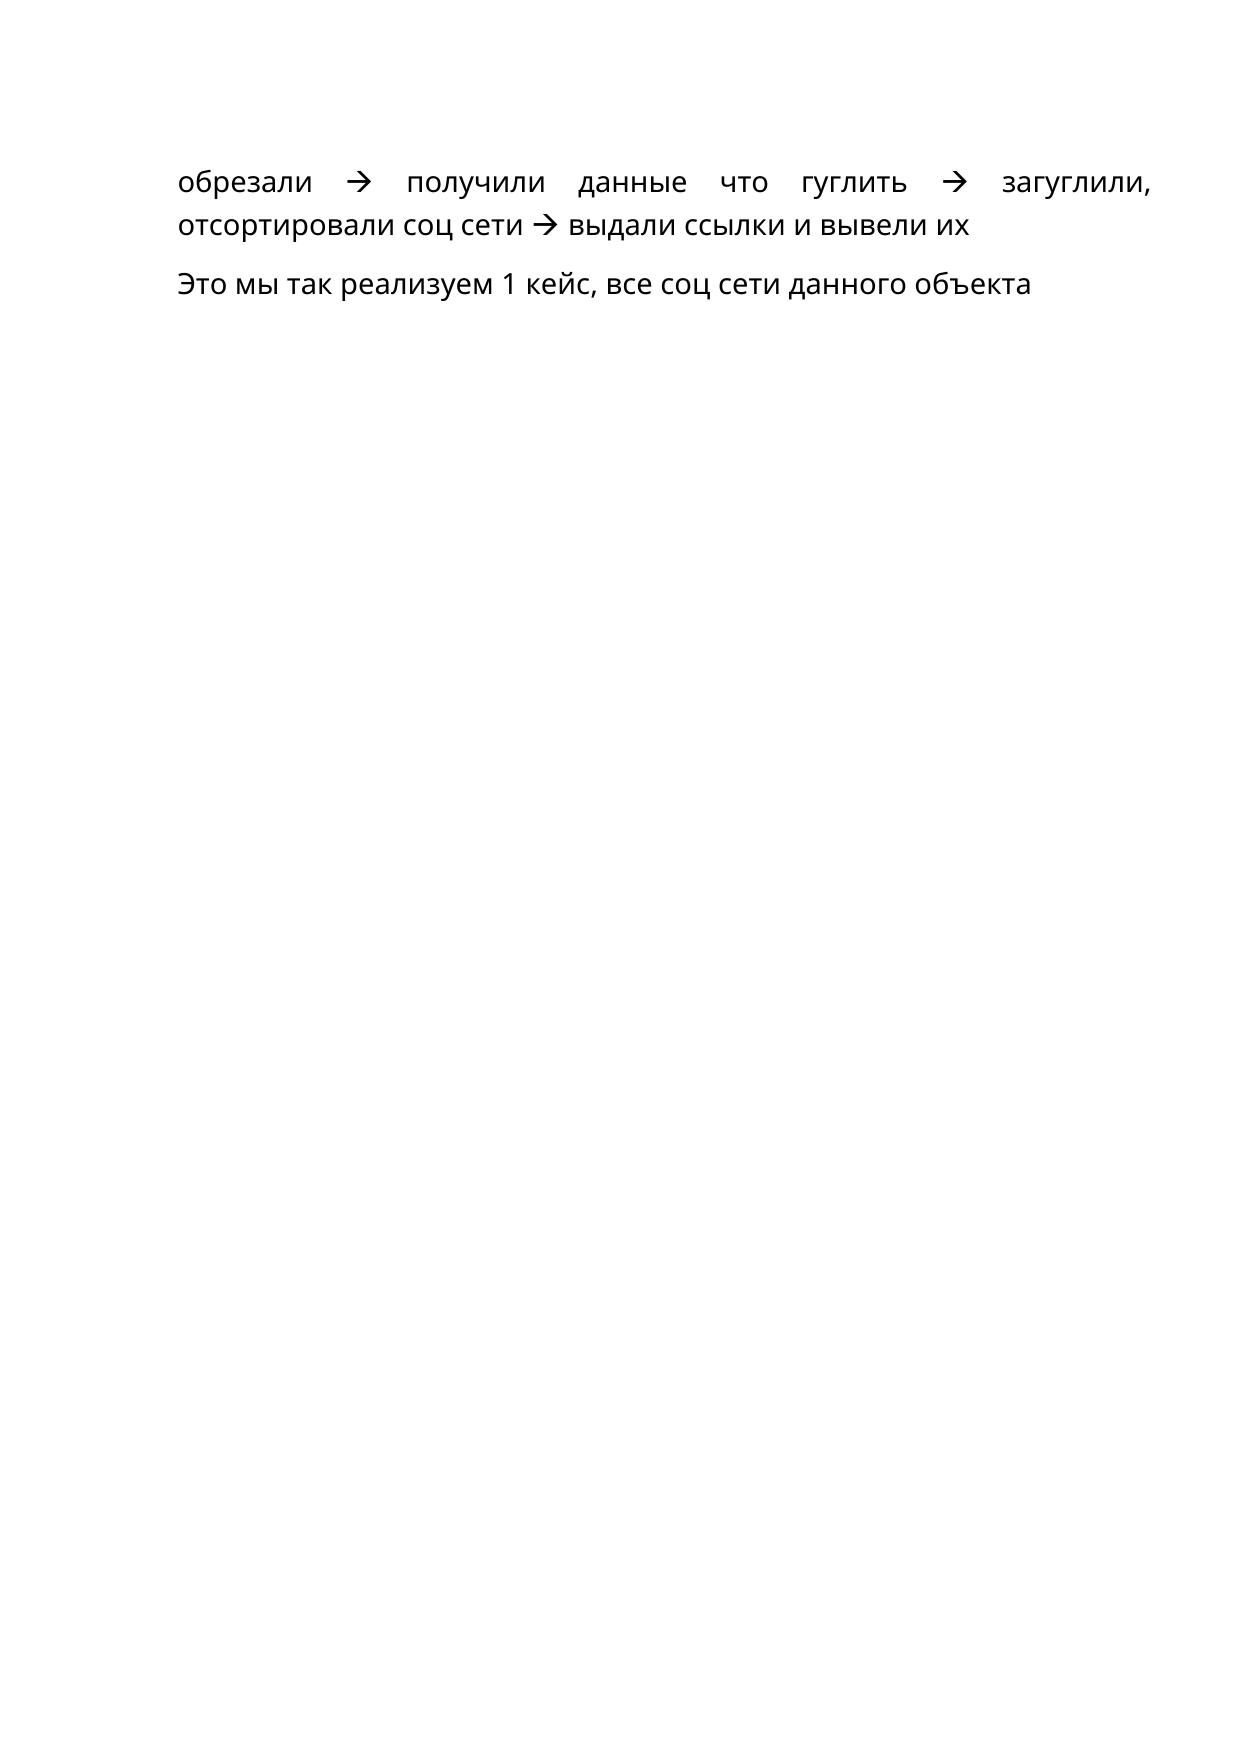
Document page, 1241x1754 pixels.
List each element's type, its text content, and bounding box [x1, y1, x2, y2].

text Это мы так реализуем 1 кейс, все соц сети данного объекта [177, 263, 1152, 303]
text обрезали получили данные что гуглить загуглили, отсортировали соц сети выдали ссылки и вывели их [177, 118, 1152, 243]
